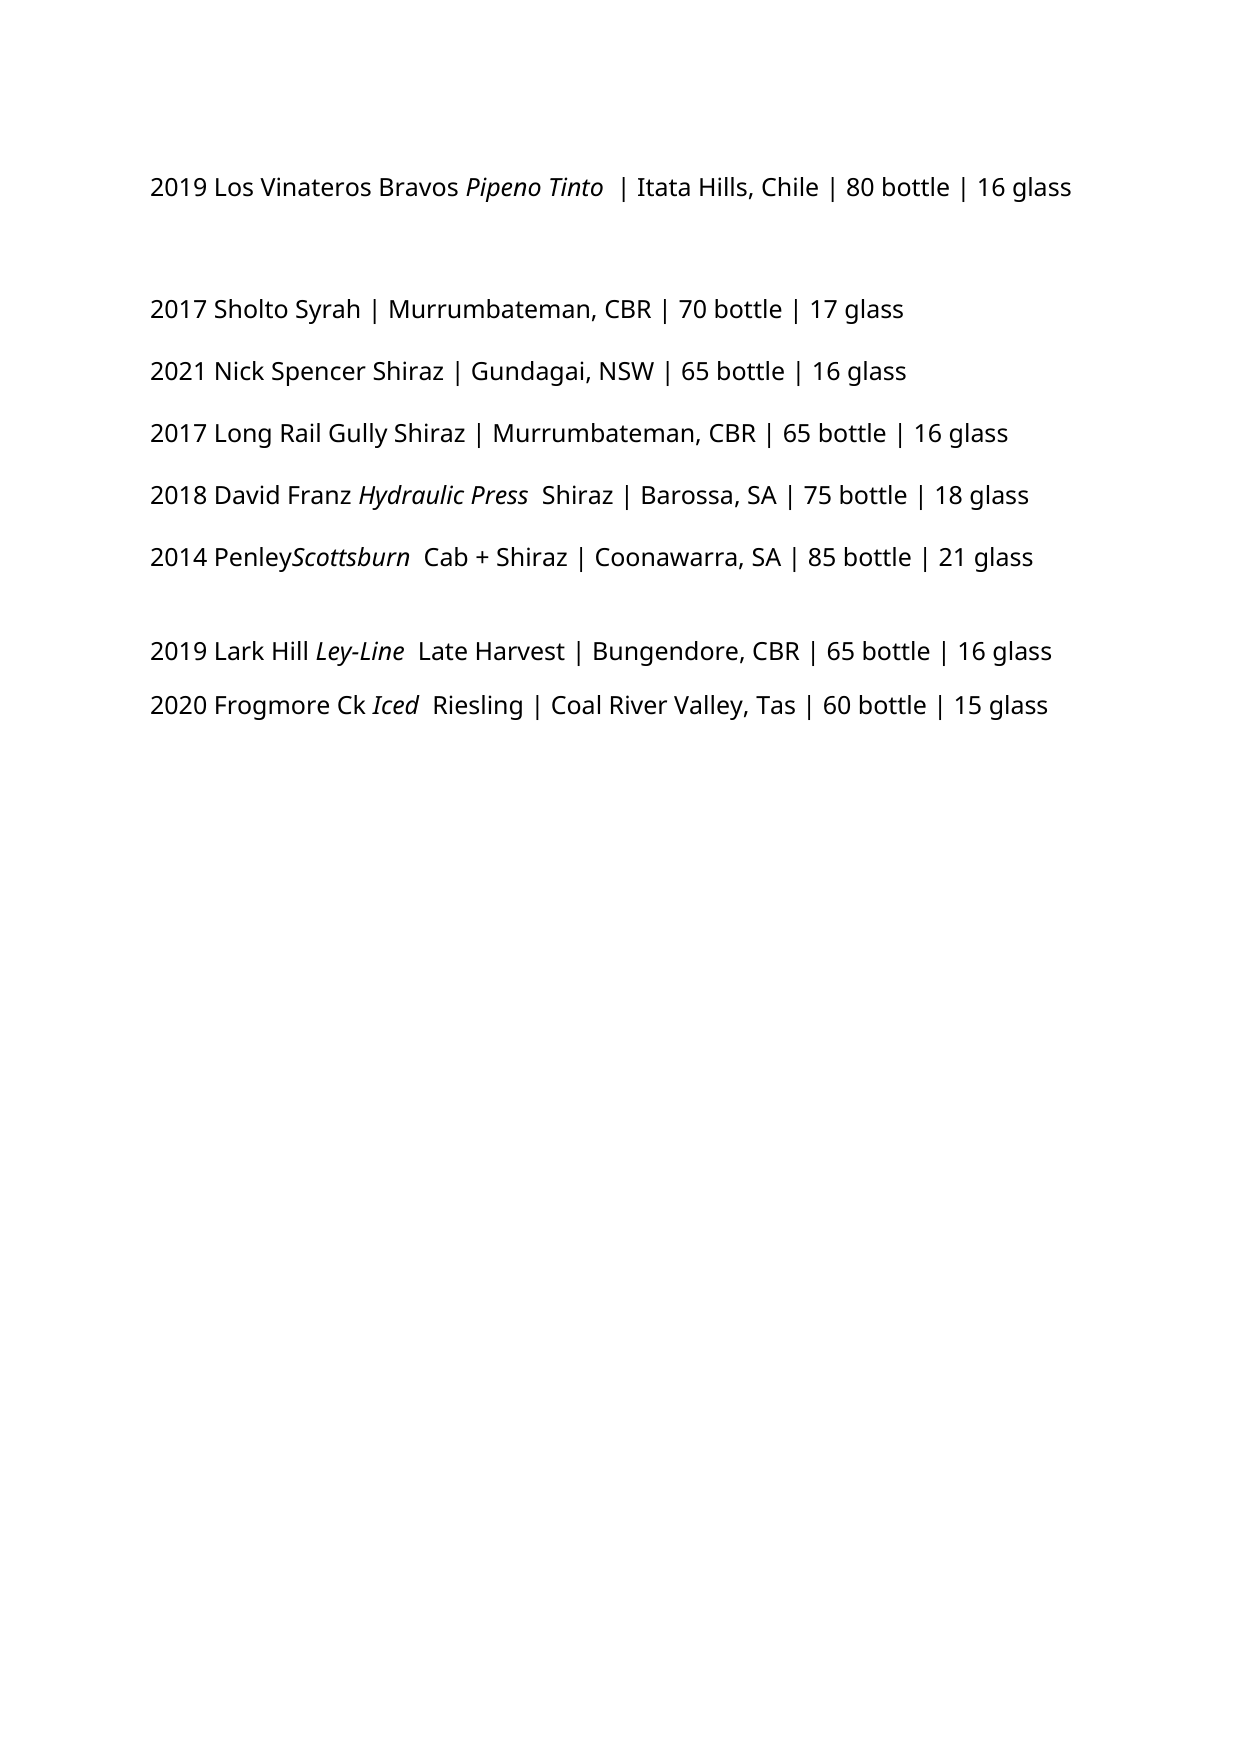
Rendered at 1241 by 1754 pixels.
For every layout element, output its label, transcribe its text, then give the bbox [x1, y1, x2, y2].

text 2021 Nick Spencer Shiraz | Gundagai, NSW | 65 bottle | 16 glass [150, 354, 1090, 388]
text 2019 Los Vinateros Bravos Pipeno Tinto | Itata Hills, Chile | 80 bottle | 16 glass [150, 170, 1090, 204]
text 2020 Frogmore Ck Iced Riesling | Coal River Valley, Tas | 60 bottle | 15 glass [150, 688, 1090, 722]
text 2014 PenleyScottsburn Cab + Shiraz | Coonawarra, SA | 85 bottle | 21 glass [150, 540, 1090, 574]
text 2017 Long Rail Gully Shiraz | Murrumbateman, CBR | 65 bottle | 16 glass [150, 416, 1090, 450]
text 2017 Sholto Syrah | Murrumbateman, CBR | 70 bottle | 17 glass [150, 292, 1090, 326]
text 2019 Lark Hill Ley-Line Late Harvest | Bungendore, CBR | 65 bottle | 16 glass [150, 634, 1090, 668]
text 2018 David Franz Hydraulic Press Shiraz | Barossa, SA | 75 bottle | 18 glass [150, 478, 1090, 512]
